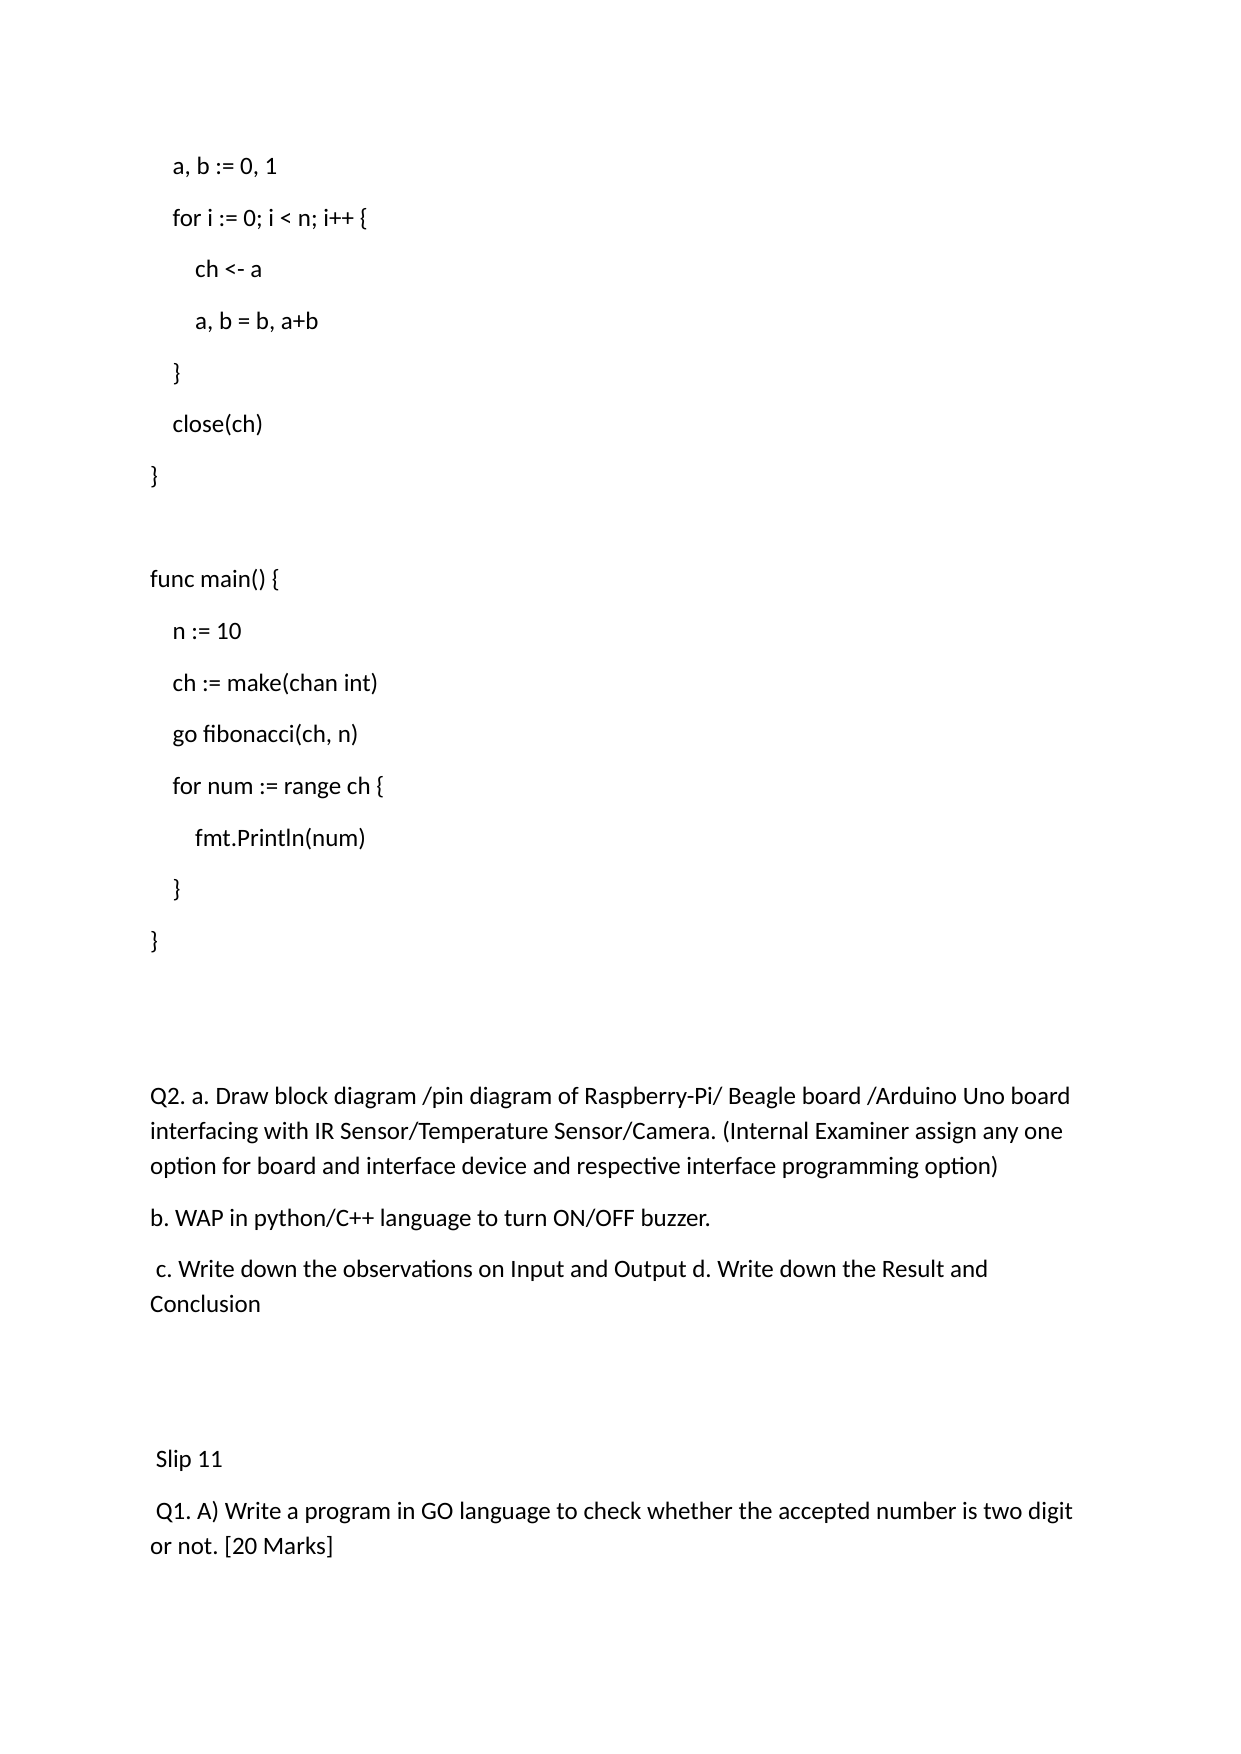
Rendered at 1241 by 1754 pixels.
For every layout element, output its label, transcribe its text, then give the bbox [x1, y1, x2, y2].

text Q1. A) Write a program in GO language to check whether the accepted number is two digit or not. [20 Marks] [150, 1495, 1090, 1561]
text } [150, 460, 1090, 491]
text ch := make(chan int) [150, 667, 1090, 697]
text b. WAP in python/C++ language to turn ON/OFF buzzer. [150, 1202, 1090, 1232]
text for num := range ch { [150, 770, 1090, 801]
text } [150, 357, 1090, 387]
text } [150, 873, 1090, 904]
text a, b = b, a+b [150, 305, 1090, 336]
text Slip 11 [150, 1443, 1090, 1474]
text ch <- a [150, 253, 1090, 284]
text a, b := 0, 1 [150, 150, 1090, 181]
text for i := 0; i < n; i++ { [150, 202, 1090, 232]
text close(ch) [150, 408, 1090, 439]
text c. Write down the observations on Input and Output d. Write down the Result and Conclusion [150, 1253, 1090, 1319]
text func main() { [150, 563, 1090, 594]
text } [150, 925, 1090, 956]
text go fibonacci(ch, n) [150, 718, 1090, 749]
text fmt.Println(num) [150, 822, 1090, 852]
text n := 10 [150, 615, 1090, 646]
text Q2. a. Draw block diagram /pin diagram of Raspberry-Pi/ Beagle board /Arduino Uno board interfacing with IR Sensor/Temperature Sensor/Camera. (Internal Examiner assign any one option for board and interface device and respective interface programming option) [150, 1080, 1090, 1181]
